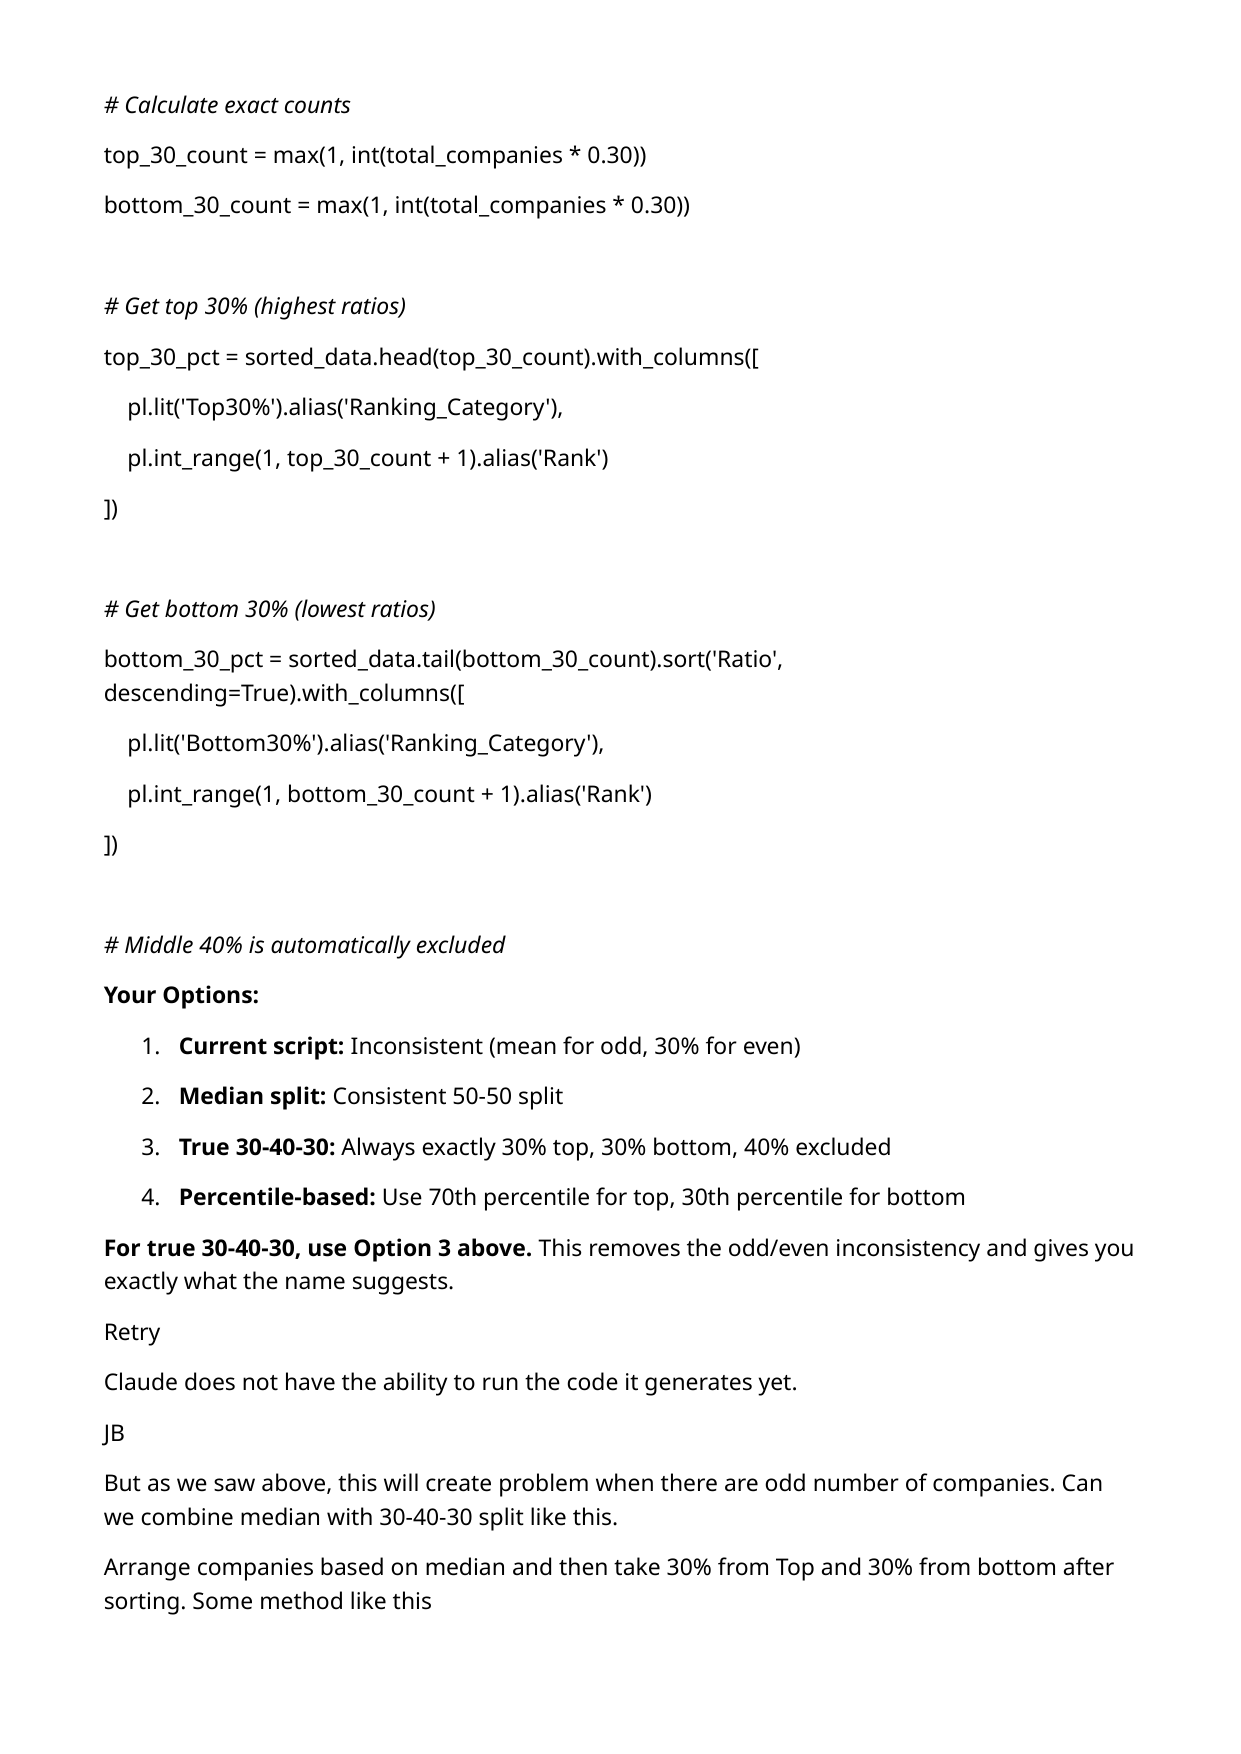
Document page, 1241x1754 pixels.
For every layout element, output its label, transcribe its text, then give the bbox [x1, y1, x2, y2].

text top_30_count = max(1, int(total_companies * 0.30)) [103, 139, 1137, 170]
list Current script: Inconsistent (mean for odd, 30% for even) [141, 1030, 1137, 1061]
text ]) [103, 828, 1137, 859]
list True 30-40-30: Always exactly 30% top, 30% bottom, 40% excluded [141, 1131, 1137, 1162]
text top_30_pct = sorted_data.head(top_30_count).with_columns([ [103, 341, 1137, 372]
text Your Options: [103, 979, 1137, 1011]
text # Get top 30% (highest ratios) [103, 290, 1137, 322]
text But as we saw above, this will create problem when there are odd number of companies. Can we combine median with 30-40-30 split like this. [103, 1467, 1137, 1532]
text # Calculate exact counts [103, 89, 1137, 120]
text bottom_30_pct = sorted_data.tail(bottom_30_count).sort('Ratio', descending=True).with_columns([ [103, 643, 1137, 708]
text # Get bottom 30% (lowest ratios) [103, 593, 1137, 624]
text Retry [103, 1316, 1137, 1347]
text # Middle 40% is automatically excluded [103, 929, 1137, 960]
text pl.int_range(1, top_30_count + 1).alias('Rank') [103, 442, 1137, 473]
list Median split: Consistent 50-50 split [141, 1080, 1137, 1112]
text pl.int_range(1, bottom_30_count + 1).alias('Rank') [103, 778, 1137, 809]
text For true 30-40-30, use Option 3 above. This removes the odd/even inconsistency and gives you exactly what the name suggests. [103, 1232, 1137, 1297]
text ]) [103, 492, 1137, 523]
list Percentile-based: Use 70th percentile for top, 30th percentile for bottom [141, 1181, 1137, 1212]
text Claude does not have the ability to run the code it generates yet. [103, 1366, 1137, 1397]
text pl.lit('Bottom30%').alias('Ranking_Category'), [103, 727, 1137, 759]
text Arrange companies based on median and then take 30% from Top and 30% from bottom after sorting. Some method like this [103, 1551, 1137, 1616]
text pl.lit('Top30%').alias('Ranking_Category'), [103, 391, 1137, 422]
text JB [103, 1417, 1137, 1448]
text bottom_30_count = max(1, int(total_companies * 0.30)) [103, 189, 1137, 221]
